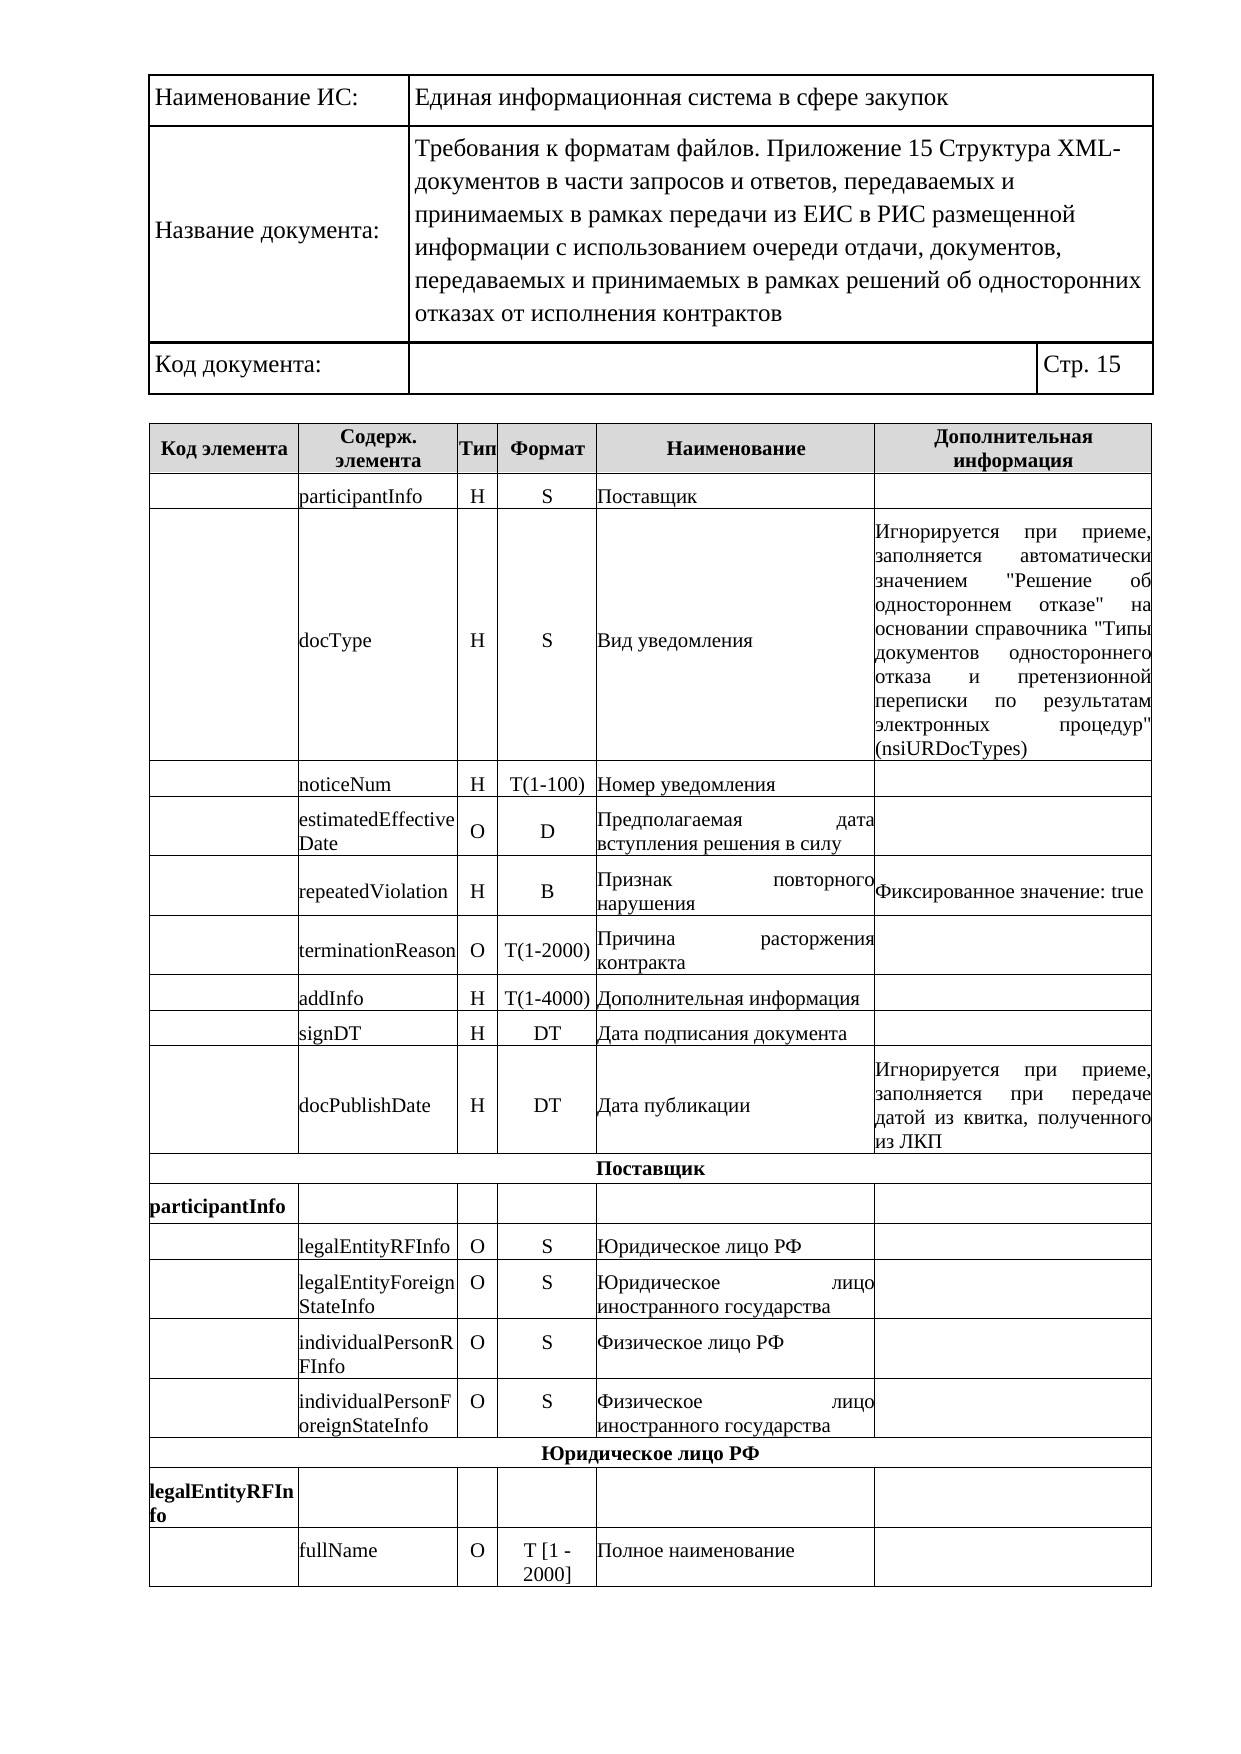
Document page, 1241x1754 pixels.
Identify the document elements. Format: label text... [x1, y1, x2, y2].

table_cell [875, 1184, 1151, 1223]
table_cell Игнорируется при приеме, заполняется при передаче датой из квитка, полученного из ЛКП [875, 1046, 1151, 1153]
table_cell [597, 1184, 874, 1223]
table_cell [150, 1379, 298, 1437]
table_cell Н [458, 856, 497, 915]
table_cell О [458, 1260, 497, 1318]
table_cell Юридическое лицо иностранного государства [597, 1260, 874, 1318]
table_cell legalEntityRFInfo [150, 1468, 298, 1527]
table_cell Номер уведомления [597, 761, 874, 796]
table_cell Н [458, 761, 497, 796]
table_cell [150, 1011, 298, 1045]
table_cell [150, 1046, 298, 1153]
table_cell T [1 - 2000] [498, 1528, 596, 1586]
table_cell fullName [299, 1528, 457, 1586]
table_cell Н [458, 509, 497, 760]
table_cell repeatedViolation [299, 856, 457, 915]
table_cell participantInfo [299, 474, 457, 508]
table_cell [875, 1319, 1151, 1378]
table_cell Игнорируется при приеме, заполняется автоматически значением "Решение об одностороннем отказе" на основании справочника "Типы документов одностороннего отказа и претензионной переписки по результатам электронных процедур" (nsiURDocTypes) [875, 509, 1151, 760]
table_cell S [498, 1379, 596, 1437]
table_cell О [458, 1319, 497, 1378]
table_cell О [458, 1224, 497, 1258]
table_cell Н [458, 975, 497, 1010]
table_cell Дата публикации [597, 1046, 874, 1153]
table_cell Причина расторжения контракта [597, 916, 874, 974]
table_cell Т(1-4000) [498, 975, 596, 1010]
table_cell S [498, 1224, 596, 1258]
table_cell individualPersonRFInfo [299, 1319, 457, 1378]
table_cell [150, 761, 298, 796]
table_cell signDT [299, 1011, 457, 1045]
table_cell [875, 1224, 1151, 1258]
table_cell [150, 975, 298, 1010]
table_cell B [498, 856, 596, 915]
table_cell [875, 1011, 1151, 1045]
table_cell terminationReason [299, 916, 457, 974]
table_cell Полное наименование [597, 1528, 874, 1586]
table_cell [150, 1528, 298, 1586]
table_cell estimatedEffectiveDate [299, 797, 457, 855]
table_cell DT [498, 1046, 596, 1153]
table_header Наименование [597, 424, 874, 472]
table_cell Вид уведомления [597, 509, 874, 760]
table_cell Физическое лицо РФ [597, 1319, 874, 1378]
table_cell legalEntityRFInfo [299, 1224, 457, 1258]
table_cell Т(1-2000) [498, 916, 596, 974]
table_cell S [498, 474, 596, 508]
table_cell Дата подписания документа [597, 1011, 874, 1045]
table_cell noticeNum [299, 761, 457, 796]
table_cell О [458, 1379, 497, 1437]
table_header Формат [498, 424, 596, 472]
table_header Код элемента [150, 424, 298, 472]
table_cell [458, 1468, 497, 1527]
table_cell Т(1-100) [498, 761, 596, 796]
table_cell Поставщик [150, 1154, 1151, 1183]
table_cell [299, 1468, 457, 1527]
table_cell participantInfo [150, 1184, 298, 1223]
table_cell О [458, 797, 497, 855]
table_cell S [498, 1319, 596, 1378]
table_cell docPublishDate [299, 1046, 457, 1153]
table_cell S [498, 1260, 596, 1318]
table_cell [299, 1184, 457, 1223]
table_cell legalEntityForeignStateInfo [299, 1260, 457, 1318]
table_cell [875, 761, 1151, 796]
table_cell [875, 916, 1151, 974]
table_cell [150, 1224, 298, 1258]
table_cell [150, 856, 298, 915]
table_cell [150, 509, 298, 760]
table_cell S [498, 509, 596, 760]
table_header Дополнительная информация [875, 424, 1151, 472]
table_cell [875, 1528, 1151, 1586]
table_cell Юридическое лицо РФ [597, 1224, 874, 1258]
table_cell [150, 916, 298, 974]
table_cell individualPersonForeignStateInfo [299, 1379, 457, 1437]
table_cell [458, 1184, 497, 1223]
table_cell Н [458, 474, 497, 508]
table_cell Юридическое лицо РФ [150, 1438, 1151, 1467]
table_cell Поставщик [597, 474, 874, 508]
table_cell [875, 1260, 1151, 1318]
table_header Содерж. элемента [299, 424, 457, 472]
table_cell [498, 1468, 596, 1527]
table_cell [875, 797, 1151, 855]
table_cell [875, 975, 1151, 1010]
table_cell Фиксированное значение: true [875, 856, 1151, 915]
table_cell Признак повторного нарушения [597, 856, 874, 915]
table_cell DT [498, 1011, 596, 1045]
table_cell Н [458, 1046, 497, 1153]
table_cell О [458, 916, 497, 974]
table_cell [150, 1319, 298, 1378]
table_cell О [458, 1528, 497, 1586]
table_cell [150, 1260, 298, 1318]
table_cell [875, 474, 1151, 508]
table_cell D [498, 797, 596, 855]
table_cell Предполагаемая дата вступления решения в силу [597, 797, 874, 855]
table_cell docType [299, 509, 457, 760]
table_header Тип [458, 424, 497, 472]
table_cell Дополнительная информация [597, 975, 874, 1010]
table_cell [150, 797, 298, 855]
table_cell Физическое лицо иностранного государства [597, 1379, 874, 1437]
table_cell [875, 1468, 1151, 1527]
table_cell addInfo [299, 975, 457, 1010]
table_cell [498, 1184, 596, 1223]
table_cell [875, 1379, 1151, 1437]
table_cell [597, 1468, 874, 1527]
table_cell Н [458, 1011, 497, 1045]
table_cell [150, 474, 298, 508]
